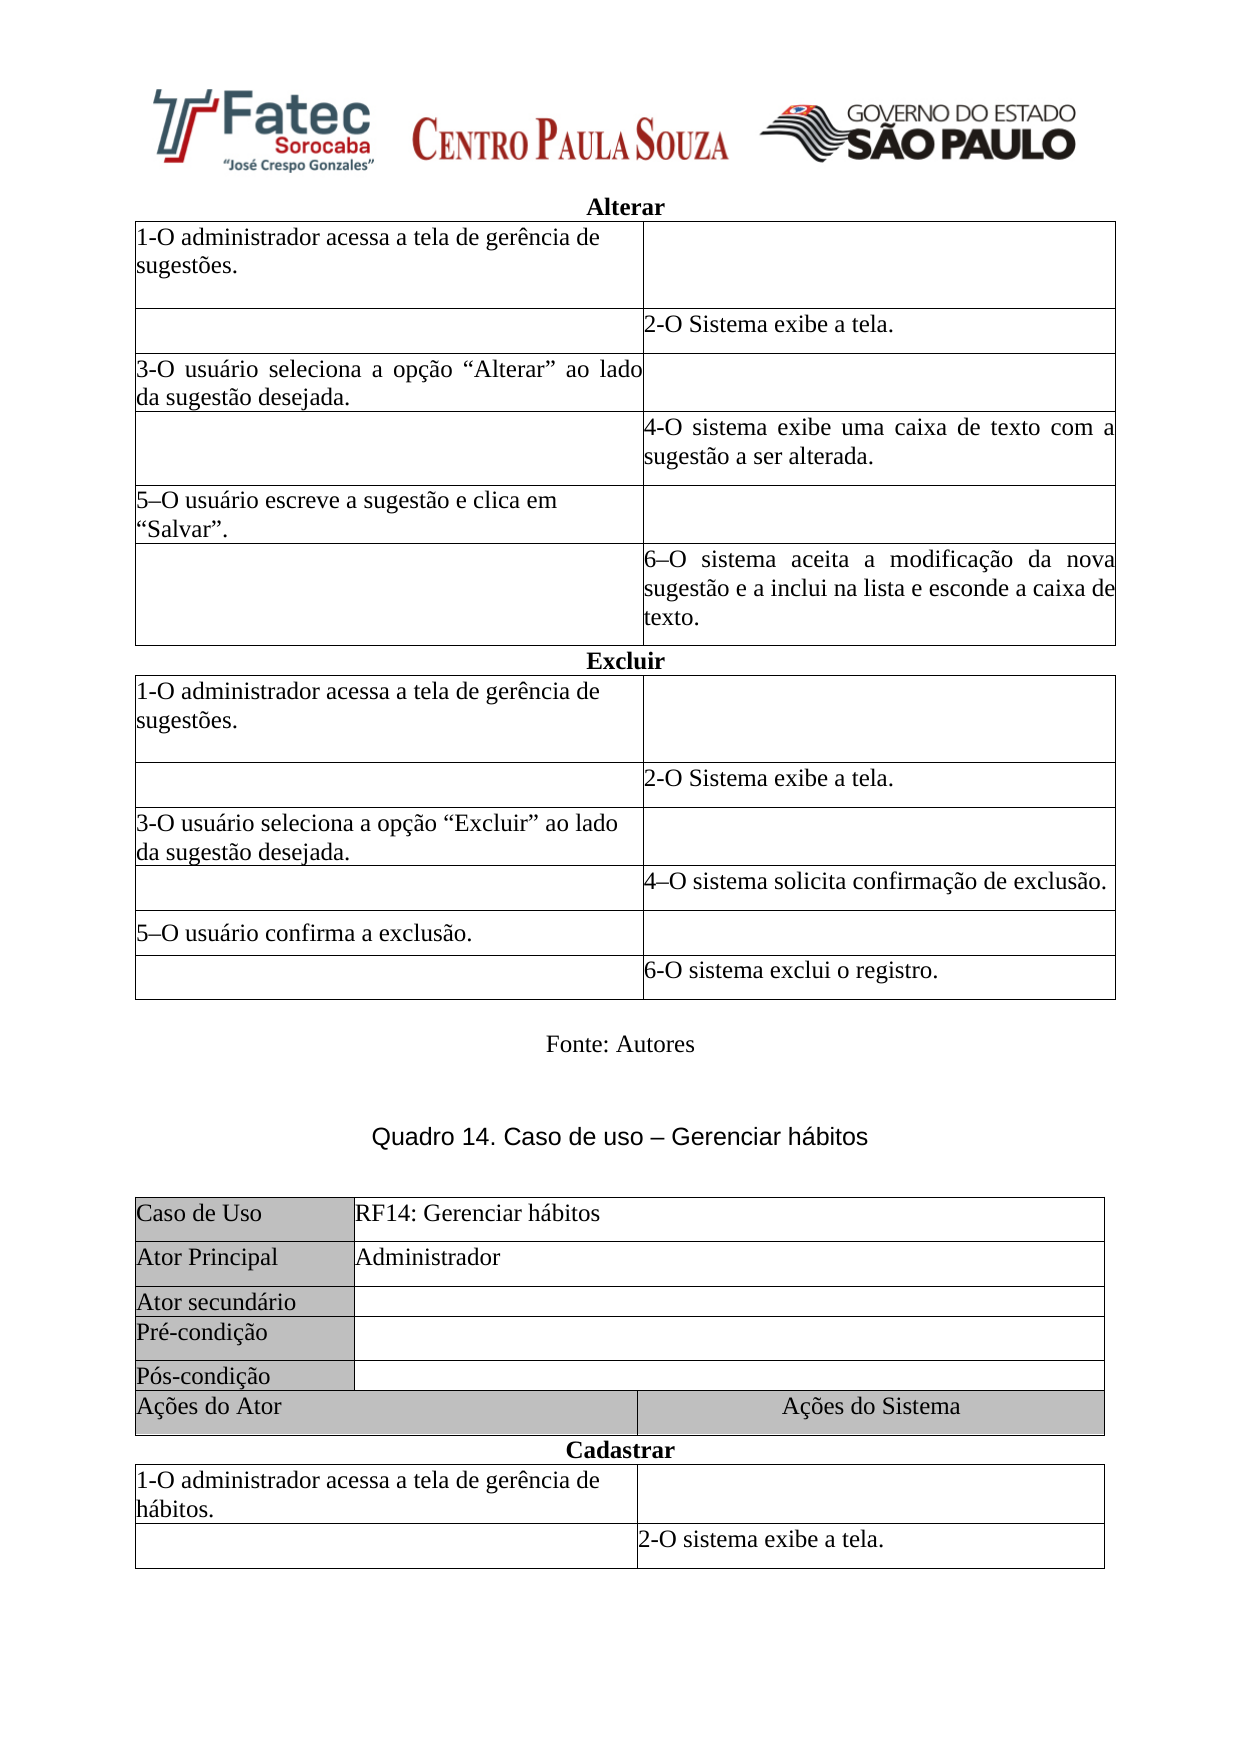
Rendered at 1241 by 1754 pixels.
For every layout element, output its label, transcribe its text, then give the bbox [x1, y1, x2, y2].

table_cell Pós-condição [136, 1361, 354, 1390]
picture [135, 73, 1079, 191]
table_cell [136, 956, 643, 999]
table_cell 5–O usuário confirma a exclusão. [136, 911, 643, 954]
text Quadro 14. Caso de uso – Gerenciar hábitos [135, 1122, 1105, 1151]
table_cell Administrador [355, 1242, 1104, 1286]
table_cell [136, 544, 643, 645]
table_cell 2-O sistema exibe a tela. [638, 1524, 1104, 1567]
table_cell 4-O sistema exibe uma caixa de texto com a sugestão a ser alterada. [644, 412, 1115, 484]
table_cell Excluir [136, 646, 1115, 675]
table_cell 4–O sistema solicita confirmação de exclusão. [644, 866, 1115, 910]
table_cell 1-O administrador acessa a tela de gerência de sugestões. [136, 222, 643, 308]
table_cell [644, 486, 1115, 543]
table_cell [644, 354, 1115, 411]
table_cell [355, 1361, 1104, 1390]
text Fonte: Autores [135, 1029, 1105, 1058]
table_cell Cadastrar [136, 1436, 1104, 1464]
table_cell Ações do Sistema [638, 1391, 1104, 1434]
table_cell Ações do Ator [136, 1391, 637, 1434]
table_cell [136, 866, 643, 910]
table_cell 5–O usuário escreve a sugestão e clica em “Salvar”. [136, 486, 643, 543]
table_header RF14: Gerenciar hábitos [355, 1198, 1104, 1241]
table_cell [136, 309, 643, 353]
table_cell [644, 808, 1115, 865]
table_cell 6-O sistema exclui o registro. [644, 956, 1115, 999]
table_cell [136, 763, 643, 807]
table_cell [136, 1524, 637, 1567]
table_cell [644, 222, 1115, 308]
table_cell 3-O usuário seleciona a opção “Excluir” ao lado da sugestão desejada. [136, 808, 643, 865]
table_cell [638, 1465, 1104, 1523]
table_cell 1-O administrador acessa a tela de gerência de sugestões. [136, 676, 643, 762]
table_cell Pré-condição [136, 1317, 354, 1360]
table_cell [136, 412, 643, 484]
table_cell [355, 1287, 1104, 1316]
table_cell Ator secundário [136, 1287, 354, 1316]
table_cell Alterar [136, 191, 1115, 221]
table_cell [644, 676, 1115, 762]
table_cell 3-O usuário seleciona a opção “Alterar” ao lado da sugestão desejada. [136, 354, 643, 411]
table_header Caso de Uso [136, 1198, 354, 1241]
table_cell 6–O sistema aceita a modificação da nova sugestão e a inclui na lista e esconde a caixa de texto. [644, 544, 1115, 645]
table_cell 1-O administrador acessa a tela de gerência de hábitos. [136, 1465, 637, 1523]
table_cell 2-O Sistema exibe a tela. [644, 763, 1115, 807]
table_cell 2-O Sistema exibe a tela. [644, 309, 1115, 353]
table_cell [355, 1317, 1104, 1360]
table_cell [644, 911, 1115, 954]
table_cell Ator Principal [136, 1242, 354, 1286]
